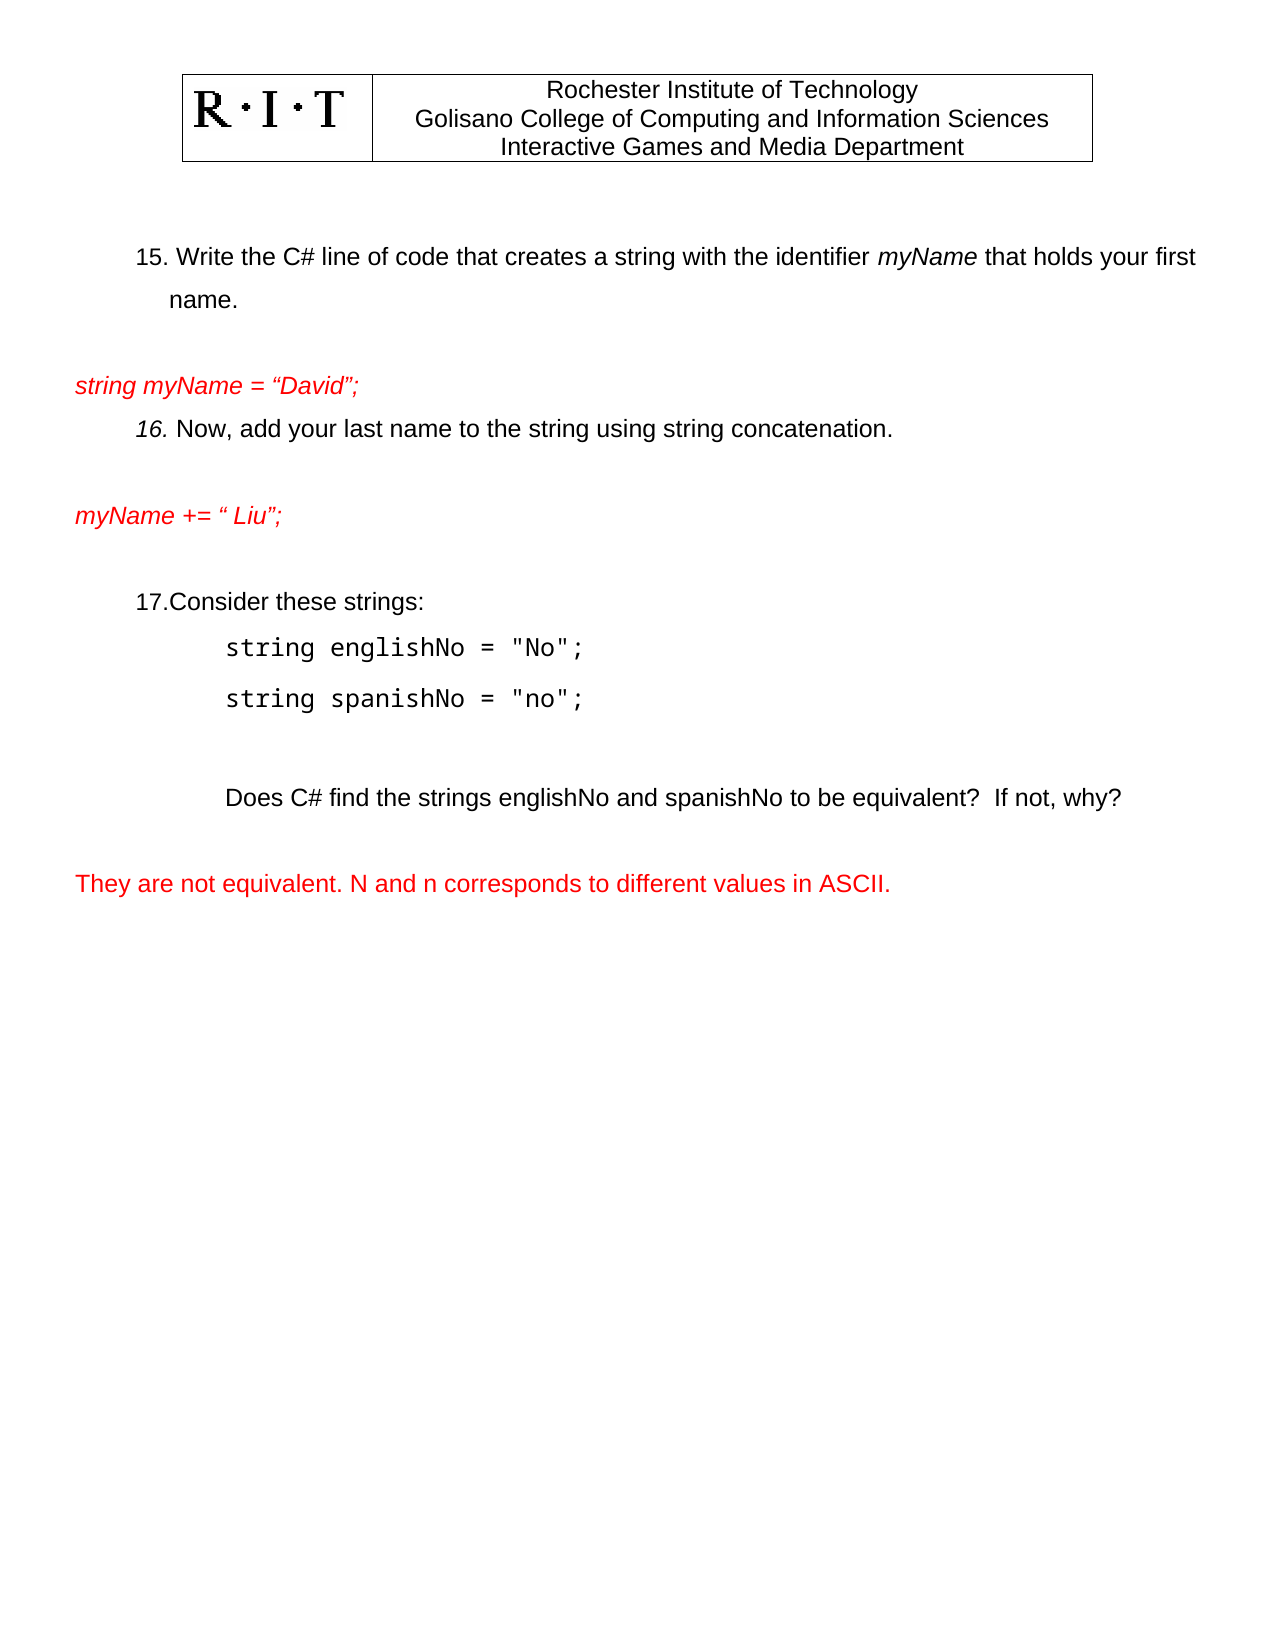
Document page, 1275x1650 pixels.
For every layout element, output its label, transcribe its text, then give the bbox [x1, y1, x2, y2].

text string myName = “David”; [75, 371, 1200, 400]
text string spanishNo = "no"; [75, 681, 1200, 715]
text string englishNo = "No"; [75, 630, 1200, 664]
picture [194, 87, 348, 131]
list Now, add your last name to the string using string concatenation. [135, 414, 1200, 443]
list Write the C# line of code that creates a string with the identifier myName that holds your first name. [135, 242, 1200, 314]
text myName += “ Liu”; [75, 501, 1200, 529]
list Consider these strings: [135, 587, 1200, 616]
text They are not equivalent. N and n corresponds to different values in ASCII. [75, 869, 1200, 898]
text Does C# find the strings englishNo and spanishNo to be equivalent? If not, why? [150, 783, 1200, 812]
